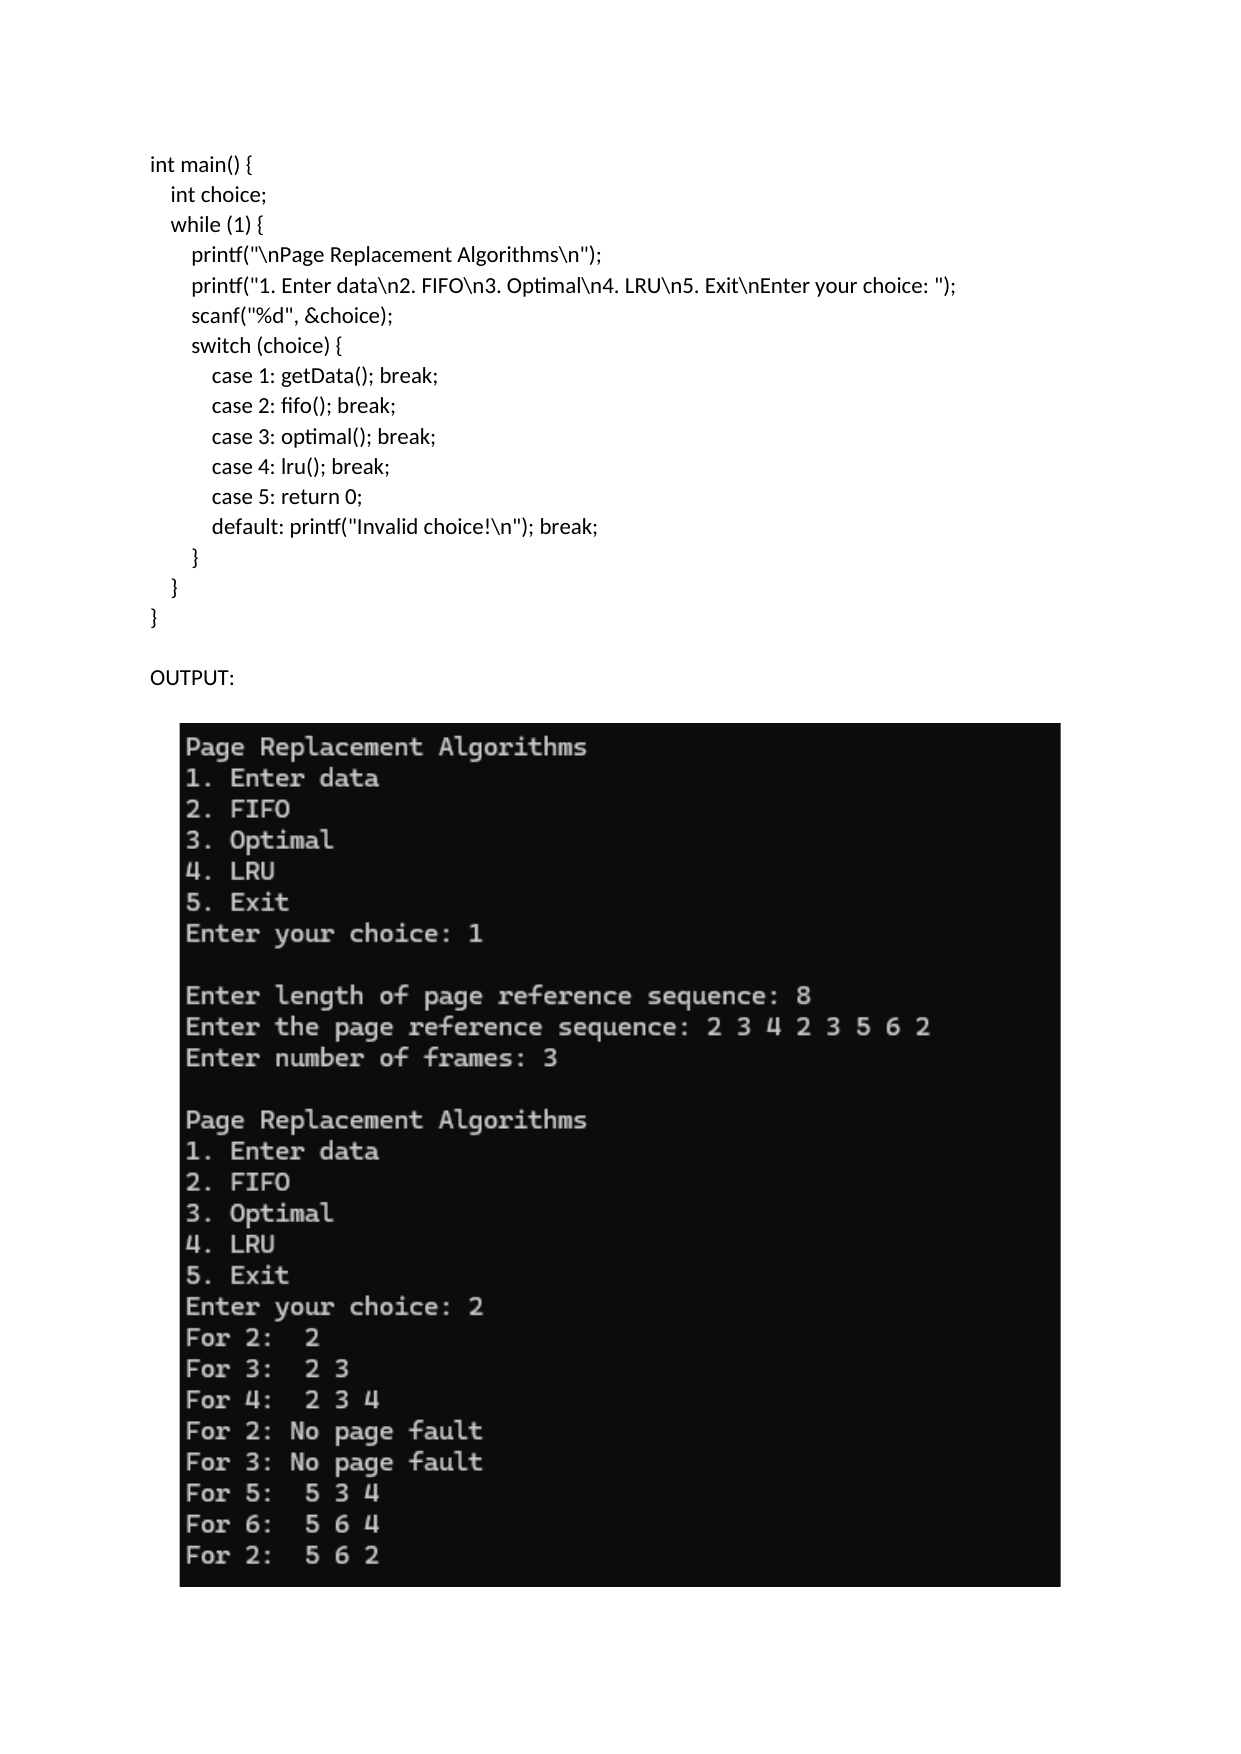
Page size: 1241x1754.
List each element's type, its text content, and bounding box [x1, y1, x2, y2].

text switch (choice) { [150, 331, 1090, 359]
text case 1: getData(); break; [150, 361, 1090, 389]
text case 5: return 0; [150, 482, 1090, 510]
text printf("\nPage Replacement Algorithms\n"); [150, 241, 1090, 269]
text } [150, 543, 1090, 571]
picture [179, 723, 1061, 1587]
text int choice; [150, 180, 1090, 208]
text int main() { [150, 150, 1090, 178]
text } [150, 603, 1090, 631]
text case 3: optimal(); break; [150, 422, 1090, 450]
text scanf("%d", &choice); [150, 301, 1090, 329]
text while (1) { [150, 210, 1090, 238]
text case 4: lru(); break; [150, 452, 1090, 480]
text default: printf("Invalid choice!\n"); break; [150, 512, 1090, 541]
text case 2: fifo(); break; [150, 392, 1090, 420]
text } [150, 573, 1090, 601]
text printf("1. Enter data\n2. FIFO\n3. Optimal\n4. LRU\n5. Exit\nEnter your choice: "); [150, 271, 1090, 299]
text OUTPUT: [150, 663, 1090, 692]
